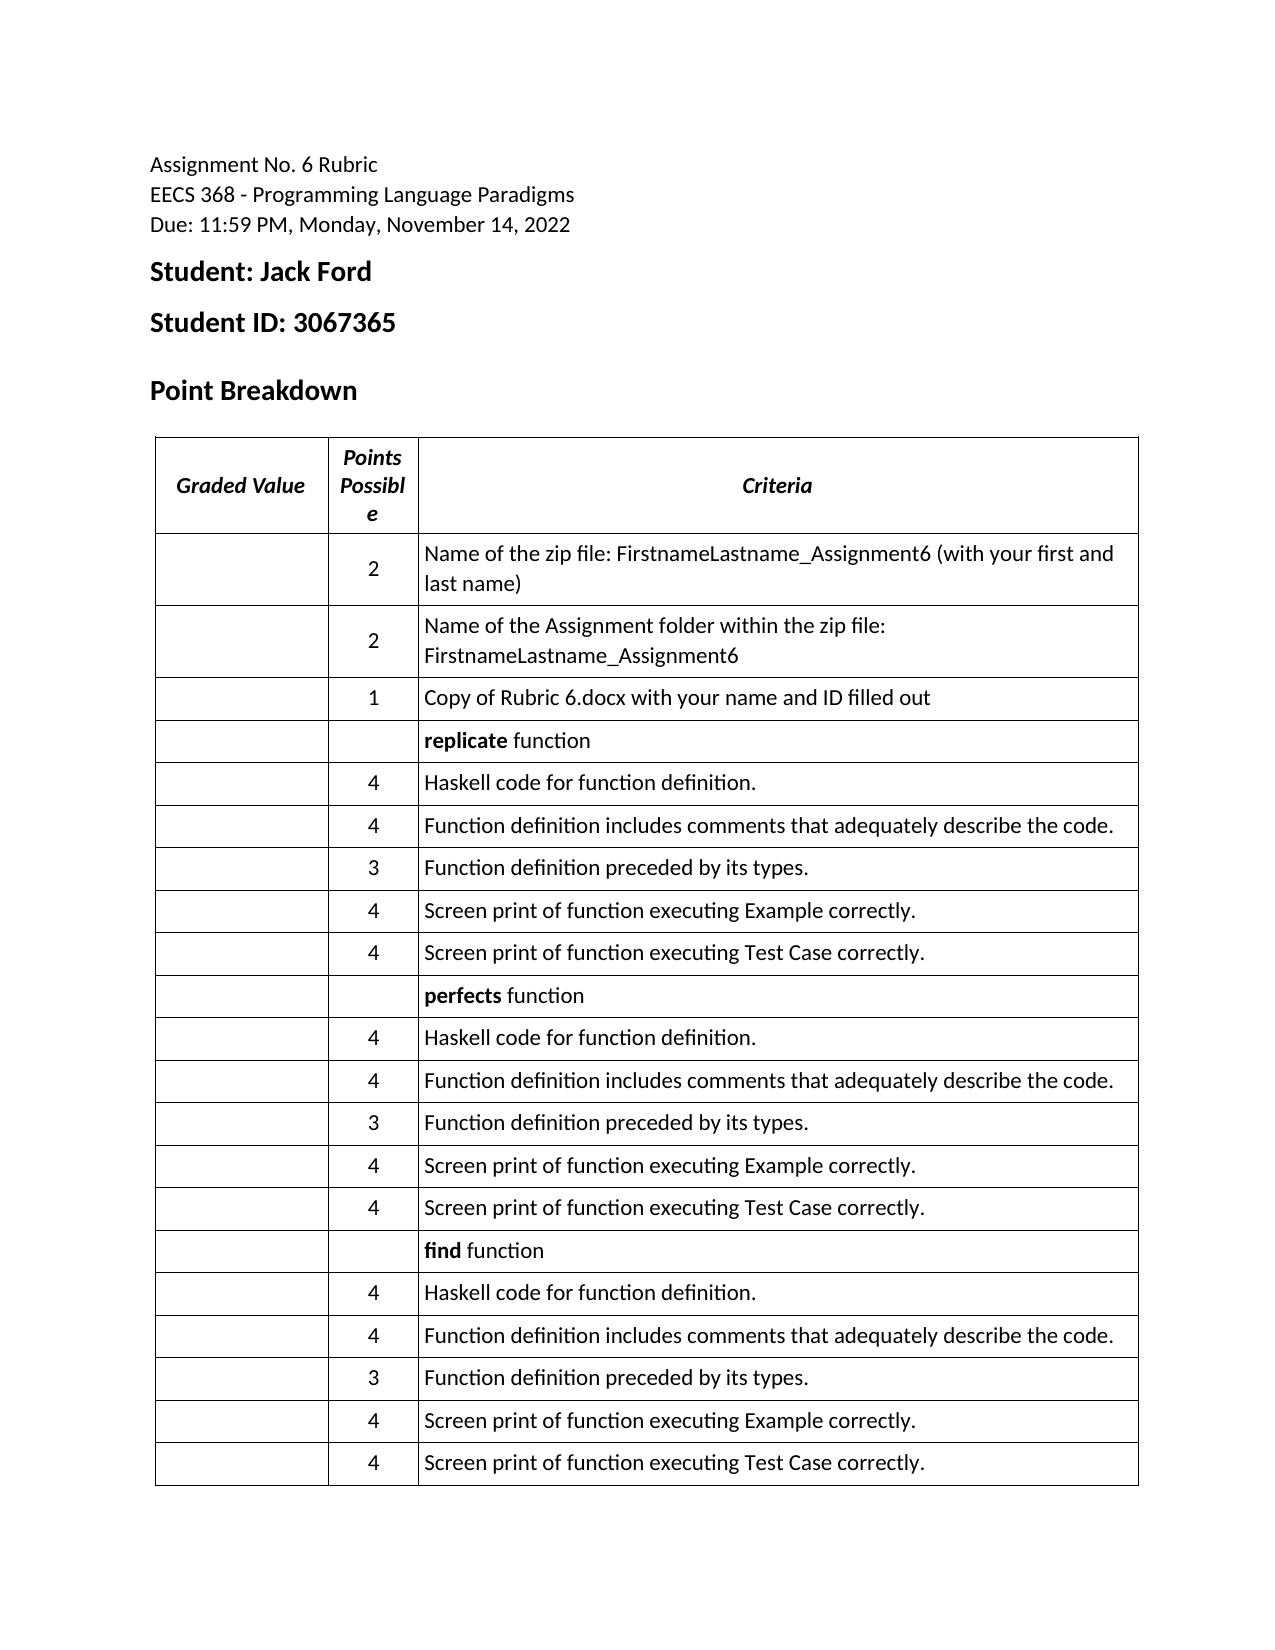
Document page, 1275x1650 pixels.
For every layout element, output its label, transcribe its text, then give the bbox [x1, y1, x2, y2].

table_cell 4 [329, 1188, 418, 1229]
table_cell Haskell code for function definition. [419, 1273, 1138, 1314]
text Student: Jack Ford [150, 253, 1125, 289]
table_cell Name of the zip file: FirstnameLastname_Assignment6 (with your first and last name) [419, 534, 1138, 605]
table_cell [419, 1358, 1138, 1399]
table_cell [156, 721, 328, 762]
table_cell 4 [329, 1316, 418, 1357]
table_cell Function definition includes comments that adequately describe the code. [419, 806, 1138, 847]
text EECS 368 - Programming Language Paradigms [150, 180, 1125, 208]
text Student ID: 3067365 [150, 304, 1125, 340]
table_cell 2 [329, 534, 418, 605]
table_cell 4 [329, 763, 418, 804]
table_cell 4 [329, 933, 418, 974]
table_cell [156, 606, 328, 677]
table_cell [156, 806, 328, 847]
table_cell [156, 1231, 328, 1272]
table_cell 4 [329, 806, 418, 847]
table_cell [156, 1146, 328, 1187]
table_header Criteria [419, 438, 1138, 532]
table_cell find function [419, 1231, 1138, 1272]
table_cell [156, 976, 328, 1017]
table_cell 3 [329, 1358, 418, 1399]
table_cell Name of the Assignment folder within the zip file: FirstnameLastname_Assignment6 [419, 606, 1138, 677]
table_cell Copy of Rubric 6.docx with your name and ID filled out [419, 678, 1138, 719]
table_cell Screen print of function executing Example correctly. [419, 1146, 1138, 1187]
table_cell 4 [329, 891, 418, 932]
table_cell Haskell code for function definition. [419, 1018, 1138, 1059]
table_cell [329, 721, 418, 762]
table_cell [156, 1443, 328, 1484]
table_cell 1 [329, 678, 418, 719]
text Assignment No. 6 Rubric [150, 150, 1125, 178]
table_cell 4 [329, 1146, 418, 1187]
subtitle Point Breakdown [150, 372, 1125, 407]
table_cell 2 [329, 606, 418, 677]
table_cell [156, 1273, 328, 1314]
table_cell [156, 1061, 328, 1102]
table_cell [156, 1188, 328, 1229]
table_cell [156, 1401, 328, 1442]
table_header Graded Value [156, 438, 328, 532]
table_cell perfects function [419, 976, 1138, 1017]
table_cell 4 [329, 1061, 418, 1102]
table_cell 4 [329, 1018, 418, 1059]
table_cell [156, 891, 328, 932]
table_cell 3 [329, 848, 418, 889]
text Due: 11:59 PM, Monday, November 14, 2022 [150, 210, 1125, 238]
table_cell [329, 976, 418, 1017]
table_cell Function definition preceded by its types. [419, 1103, 1138, 1144]
table_header Points Possible [329, 438, 418, 532]
table_cell 4 [329, 1273, 418, 1314]
table_cell [156, 678, 328, 719]
table_cell [156, 1316, 328, 1357]
table_cell [156, 763, 328, 804]
table_cell [156, 1018, 328, 1059]
table_cell [156, 848, 328, 889]
table_cell Haskell code for function definition. [419, 763, 1138, 804]
table_cell 4 [329, 1401, 418, 1442]
table_cell Function definition includes comments that adequately describe the code. [419, 1061, 1138, 1102]
table_cell 3 [329, 1103, 418, 1144]
table_cell Function definition includes comments that adequately describe the code. [419, 1316, 1138, 1357]
table_cell Screen print of function executing Example correctly. [419, 1401, 1138, 1442]
table_cell 4 [329, 1443, 418, 1484]
table_cell [156, 933, 328, 974]
table_cell Screen print of function executing Example correctly. [419, 891, 1138, 932]
table_cell Function definition preceded by its types. [419, 848, 1138, 889]
table_cell replicate function [419, 721, 1138, 762]
table_cell [329, 1231, 418, 1272]
table_cell Screen print of function executing Test Case correctly. [419, 1443, 1138, 1484]
table_cell [156, 1358, 328, 1399]
table_cell Screen print of function executing Test Case correctly. [419, 1188, 1138, 1229]
table_cell Screen print of function executing Test Case correctly. [419, 933, 1138, 974]
table_cell [156, 1103, 328, 1144]
table_cell [156, 534, 328, 605]
